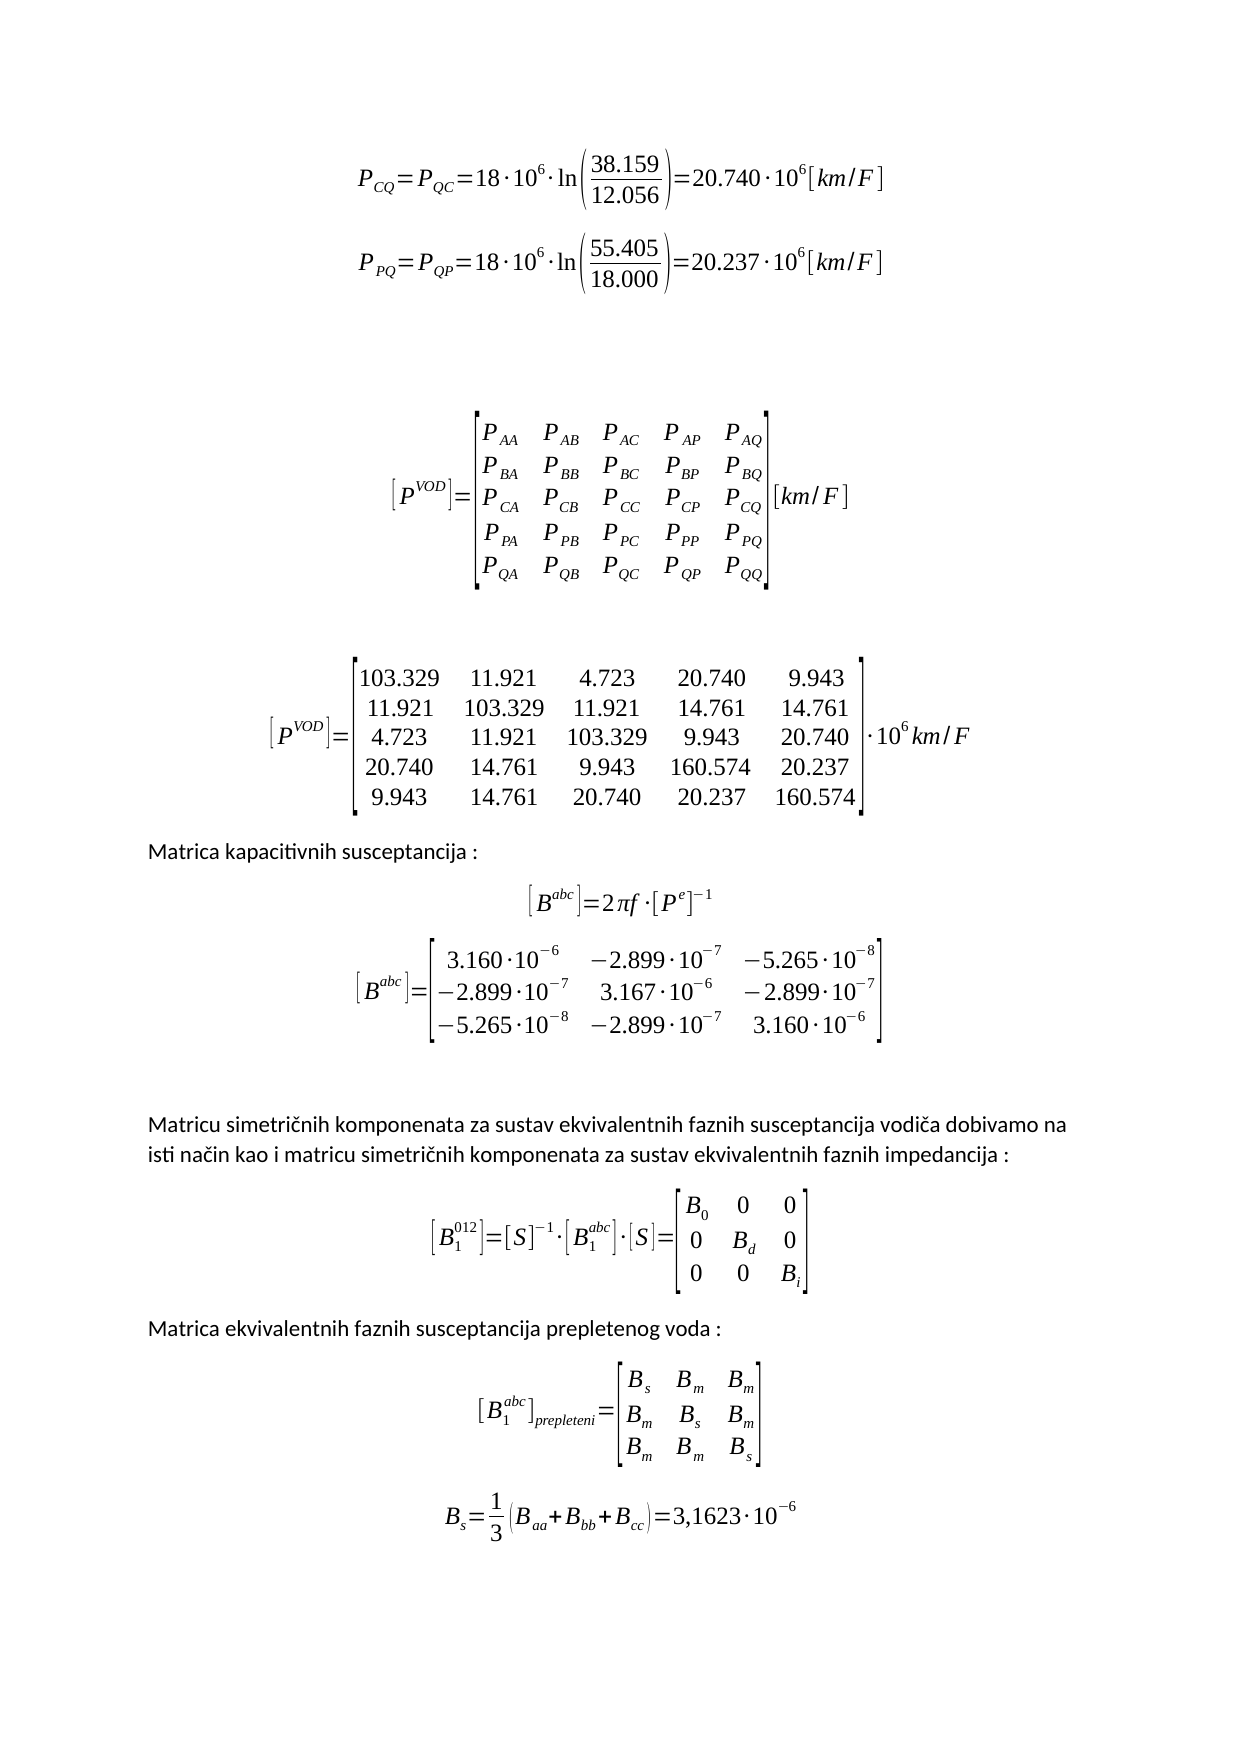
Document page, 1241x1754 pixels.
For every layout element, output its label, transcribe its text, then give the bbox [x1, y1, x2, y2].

text Matrica kapacitivnih susceptancija : [148, 837, 1093, 865]
text Matricu simetričnih komponenata za sustav ekvivalentnih faznih susceptancija vodiča dobivamo na isti način kao i matricu simetričnih komponenata za sustav ekvivalentnih faznih impedancija : [148, 1110, 1093, 1168]
text Matrica ekvivalentnih faznih susceptancija prepletenog voda : [148, 1314, 1093, 1342]
